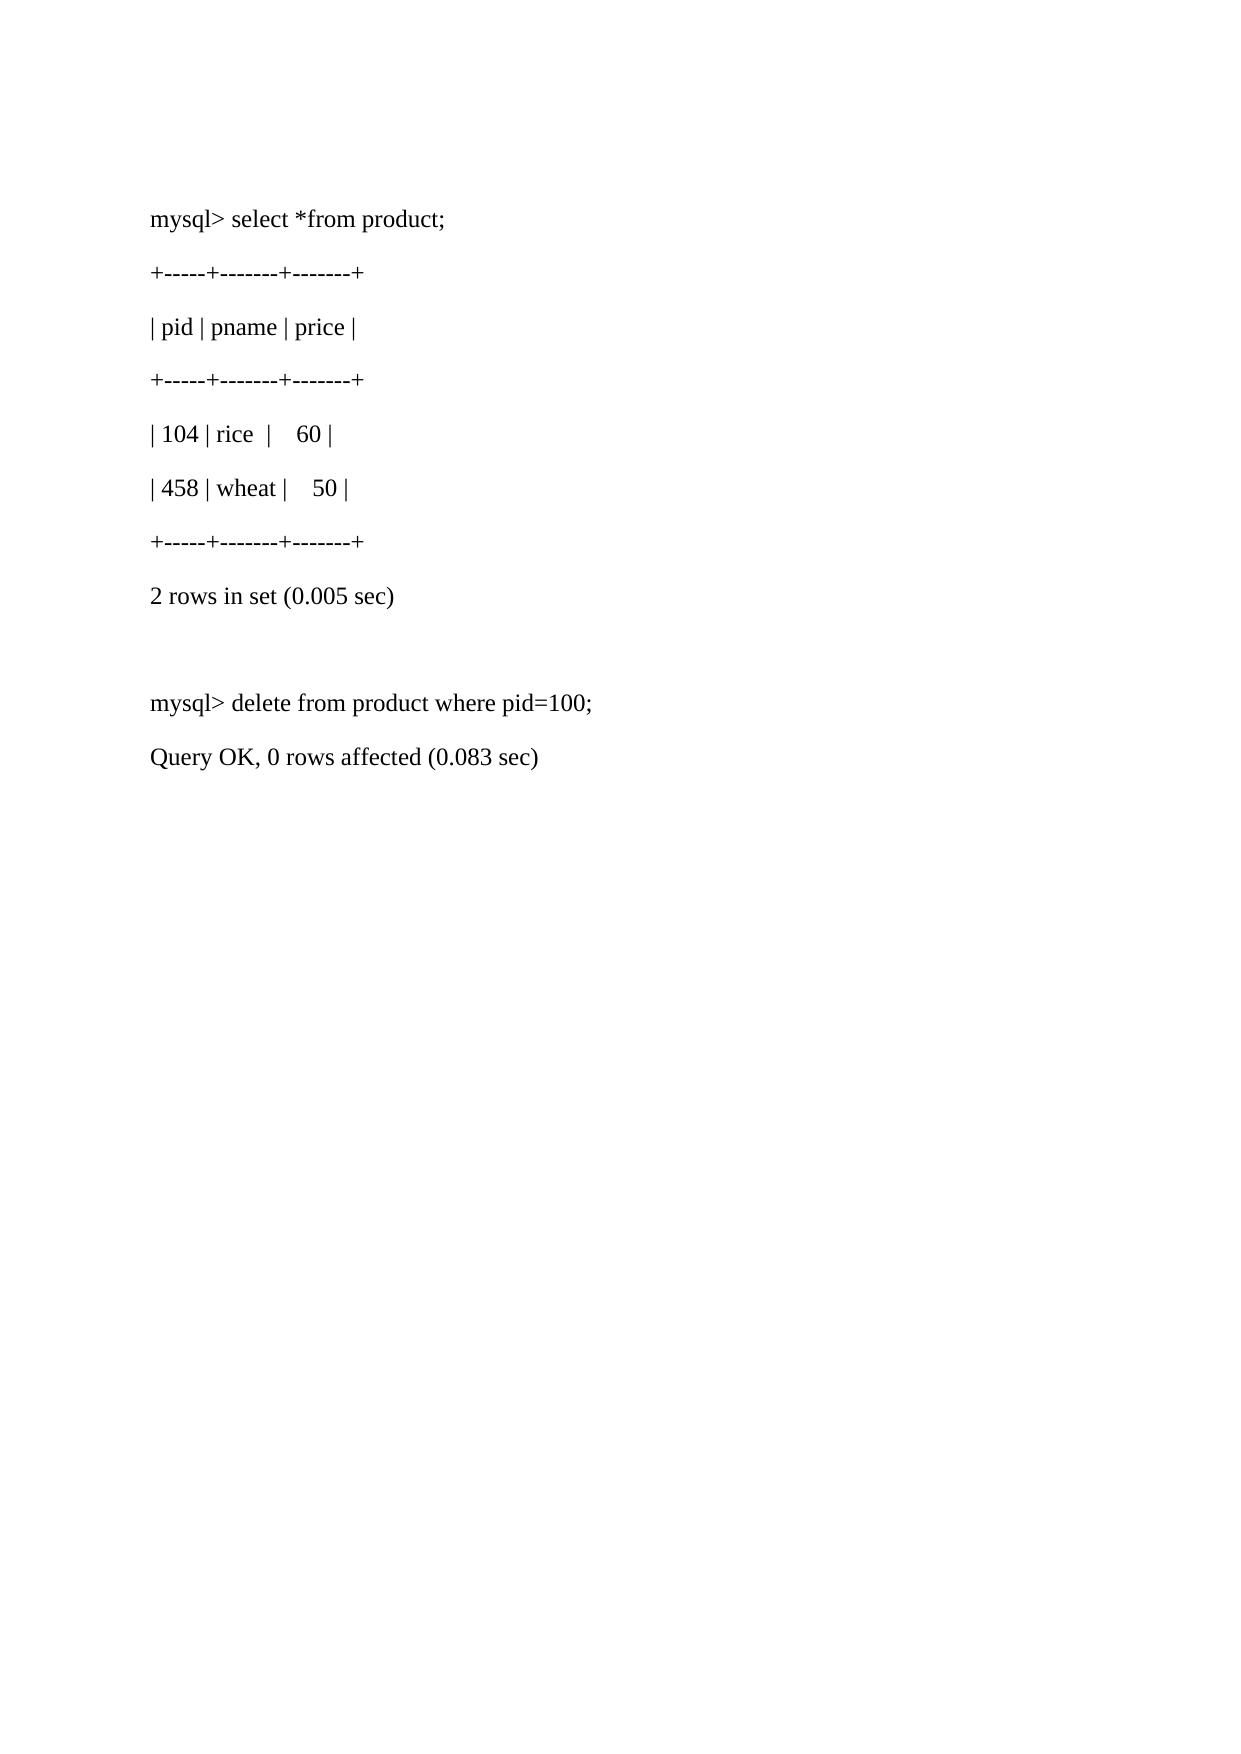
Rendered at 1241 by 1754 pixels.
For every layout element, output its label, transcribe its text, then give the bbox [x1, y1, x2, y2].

text mysql> select *from product; [150, 204, 1090, 233]
text | 458 | wheat | 50 | [150, 473, 1090, 502]
text | 104 | rice | 60 | [150, 419, 1090, 448]
text +-----+-------+-------+ [150, 527, 1090, 556]
text +-----+-------+-------+ [150, 365, 1090, 394]
text 2 rows in set (0.005 sec) [150, 581, 1090, 609]
text +-----+-------+-------+ [150, 258, 1090, 286]
text | pid | pname | price | [150, 312, 1090, 340]
text mysql> delete from product where pid=100; [150, 688, 1090, 717]
text Query OK, 0 rows affected (0.083 sec) [150, 742, 1090, 771]
